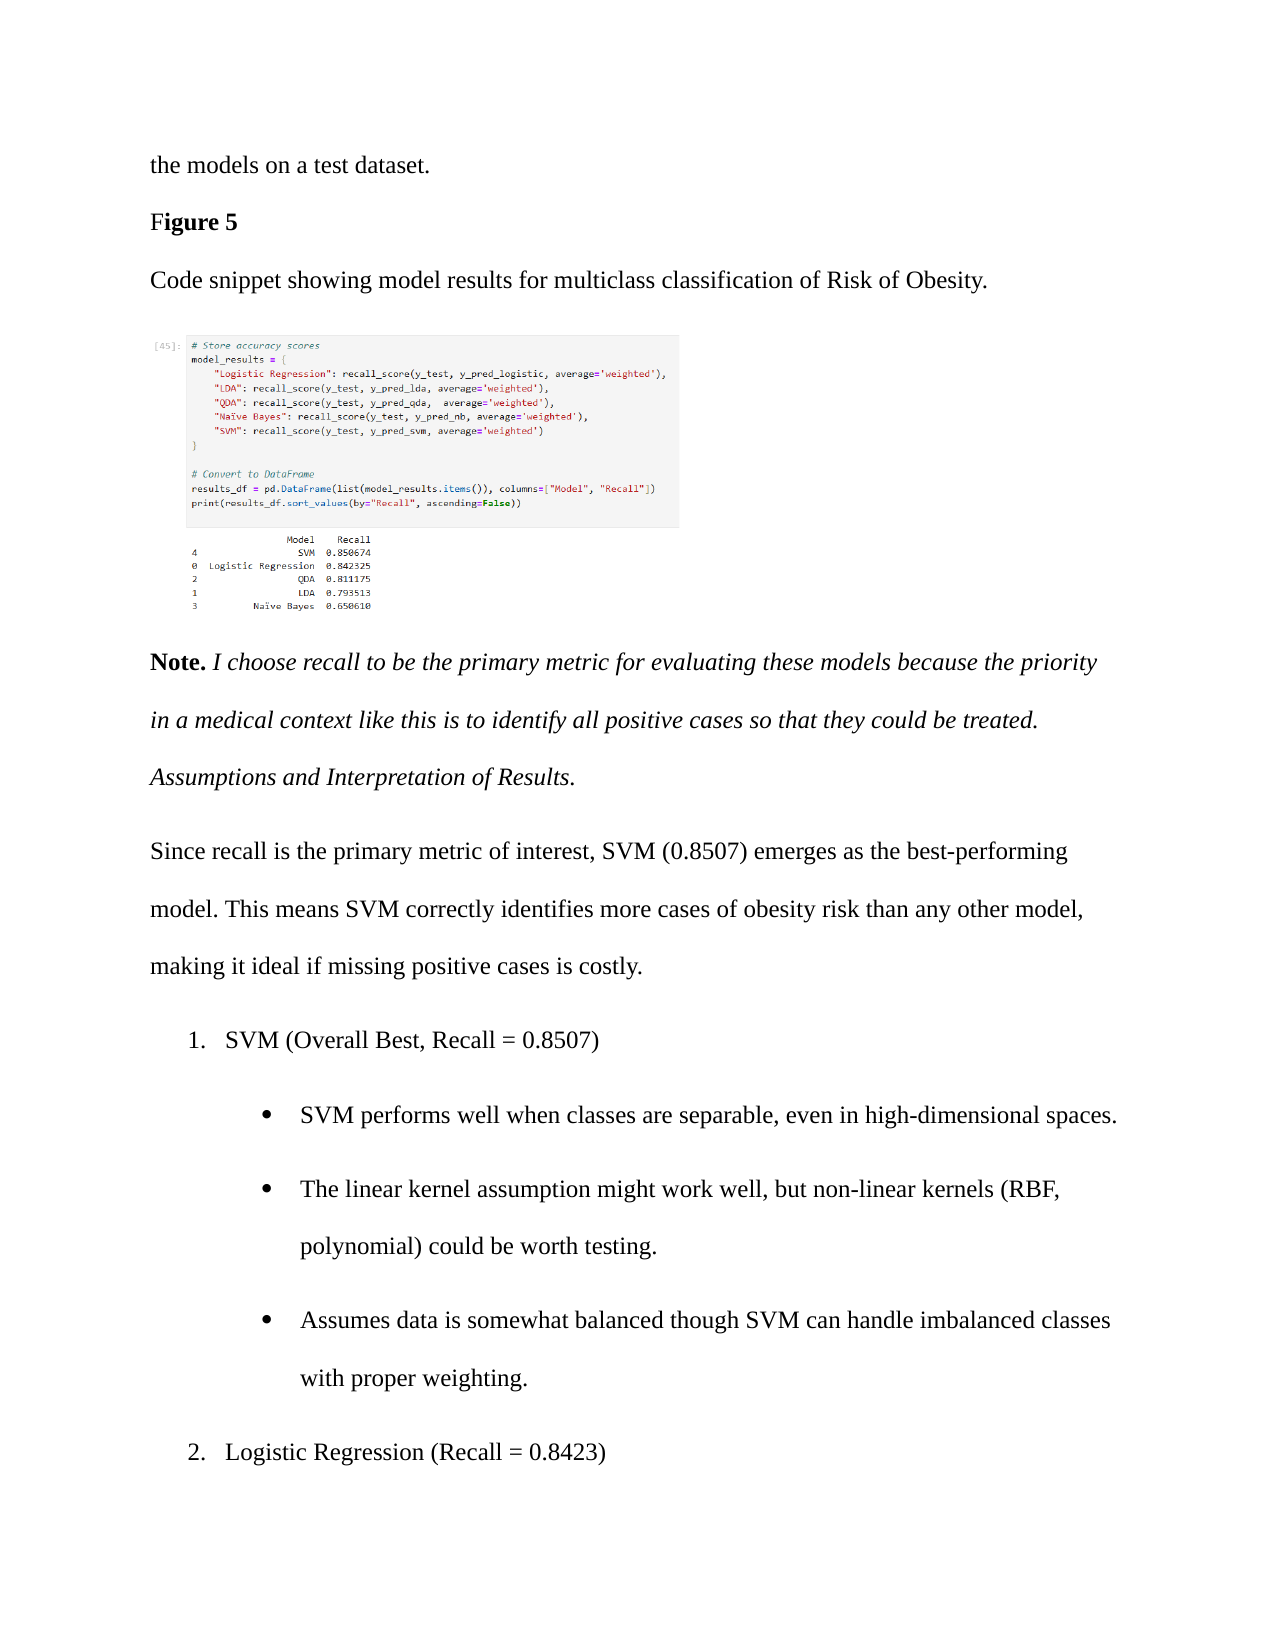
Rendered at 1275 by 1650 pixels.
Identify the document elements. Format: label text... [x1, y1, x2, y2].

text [150, 150, 1125, 791]
picture [150, 327, 680, 619]
list SVM (Overall Best, Recall = 0.8507) [187, 1026, 1125, 1054]
text Since recall is the primary metric of interest, SVM (0.8507) emerges as the best-performing model. This means SVM correctly identifies more cases of obesity risk than any other model, making it ideal if missing positive cases is costly. [150, 836, 1125, 980]
list Logistic Regression (Recall = 0.8423) [187, 1437, 1125, 1466]
list Assumes data is somewhat balanced though SVM can handle imbalanced classes with proper weighting. [262, 1306, 1125, 1392]
list SVM performs well when classes are separable, even in high-dimensional spaces. [262, 1100, 1125, 1128]
list The linear kernel assumption might work well, but non-linear kernels (RBF, polynomial) could be worth testing. [262, 1174, 1125, 1260]
